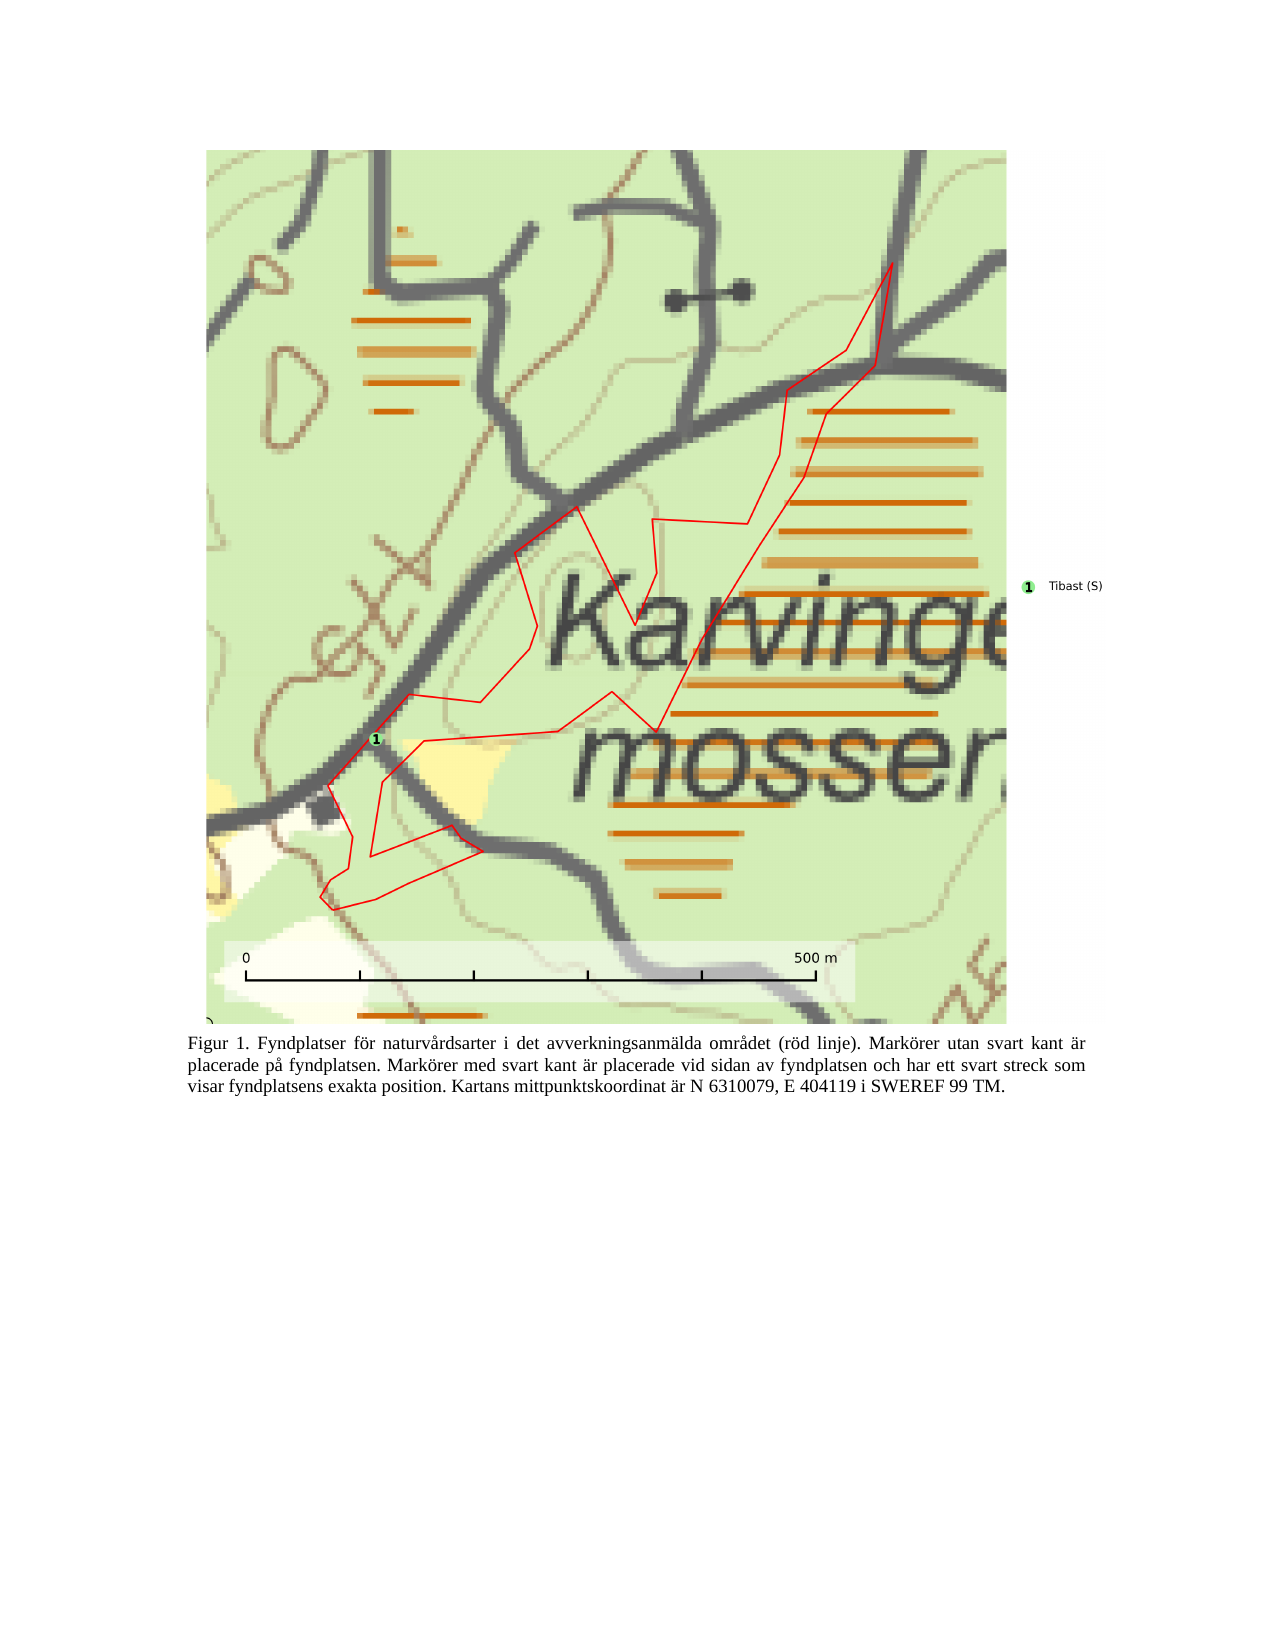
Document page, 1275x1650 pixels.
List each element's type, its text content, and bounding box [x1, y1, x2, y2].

picture [206, 150, 1107, 1024]
text Figur 1. Fyndplatser för naturvårdsarter i det avverkningsanmälda området (röd linje). Markörer utan svart kant är placerade på fyndplatsen. Markörer med svart kant är placerade vid sidan av fyndplatsen och har ett svart streck som visar fyndplatsens exakta position. Kartans mittpunktskoordinat är N 6310079, E 404119 i SWEREF 99 TM. [187, 1032, 1087, 1097]
